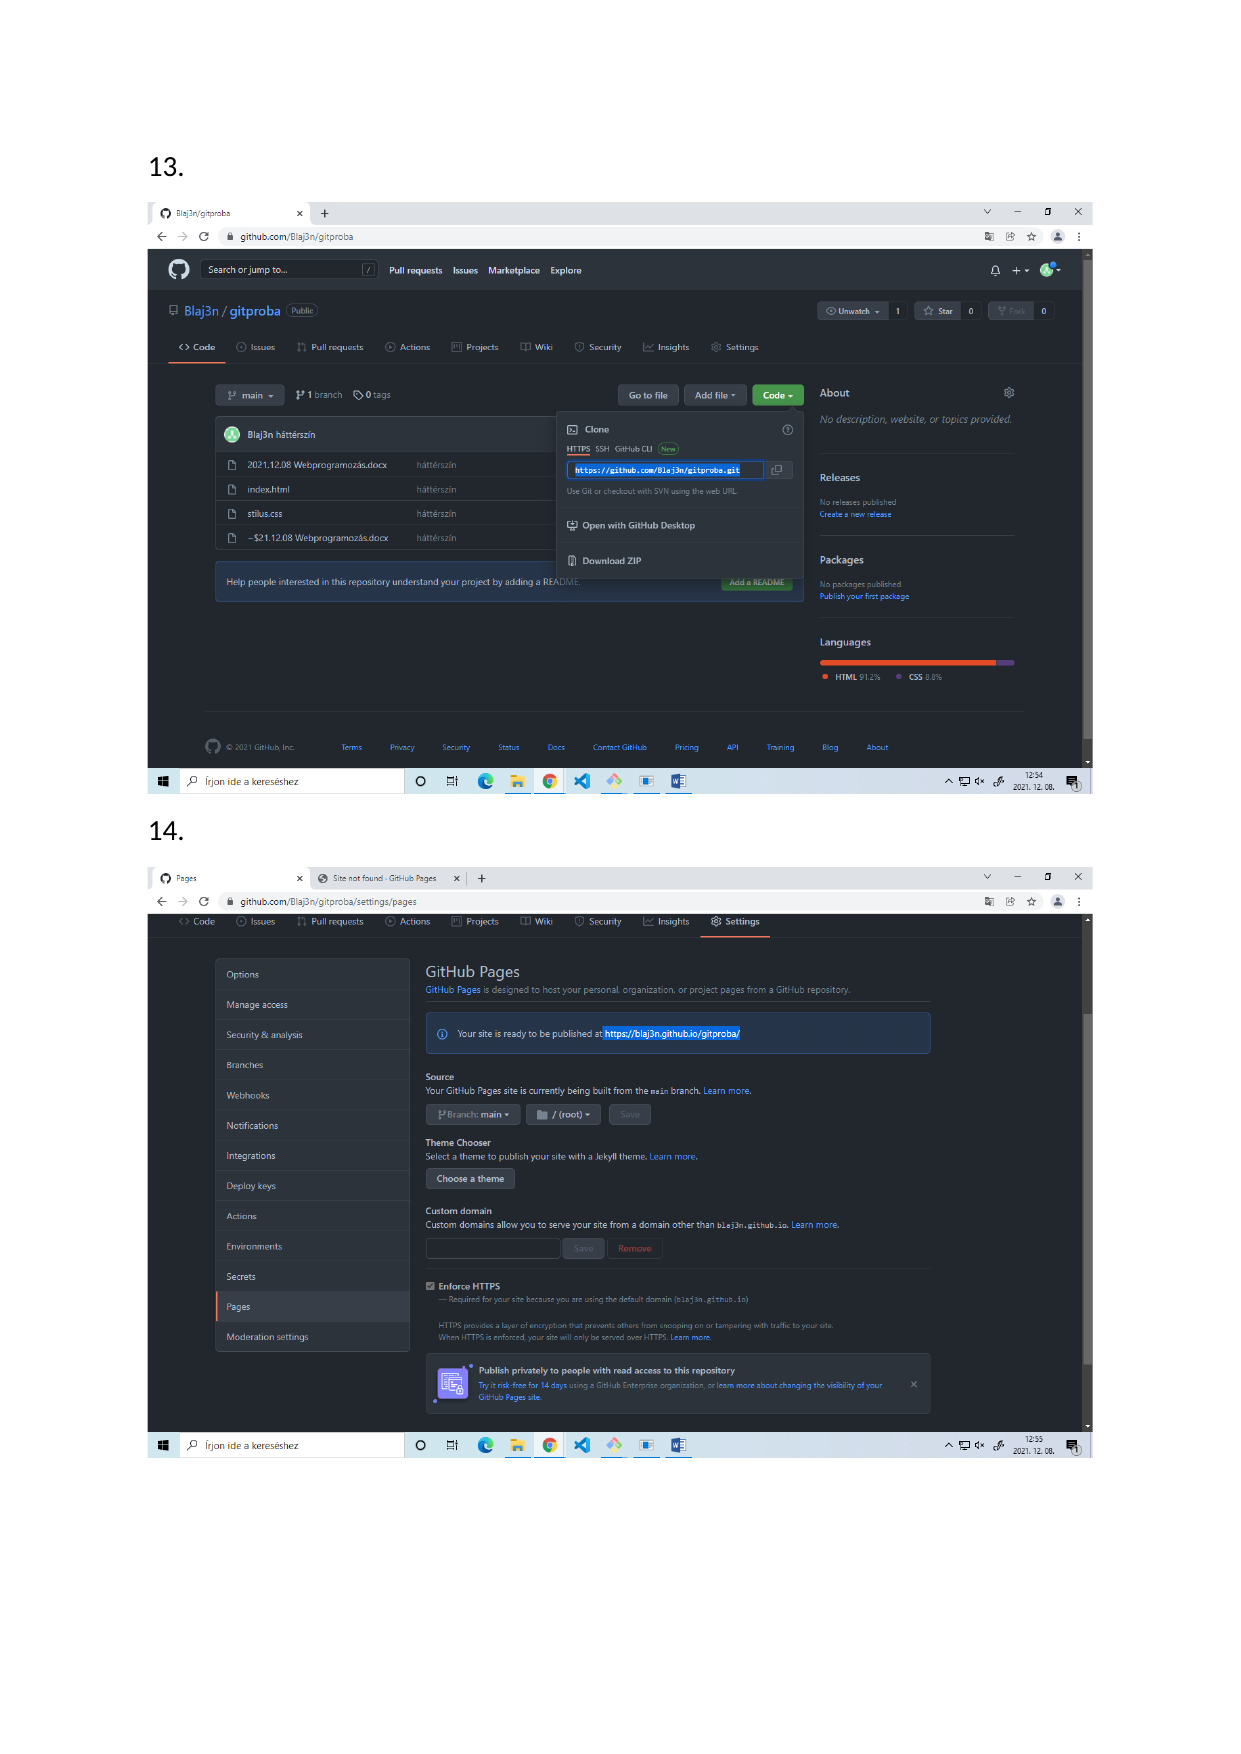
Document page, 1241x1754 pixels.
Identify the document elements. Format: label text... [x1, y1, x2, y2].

text 14. [148, 812, 1093, 848]
text 13. [148, 148, 1093, 183]
picture [147, 202, 1093, 794]
picture [147, 867, 1093, 1458]
